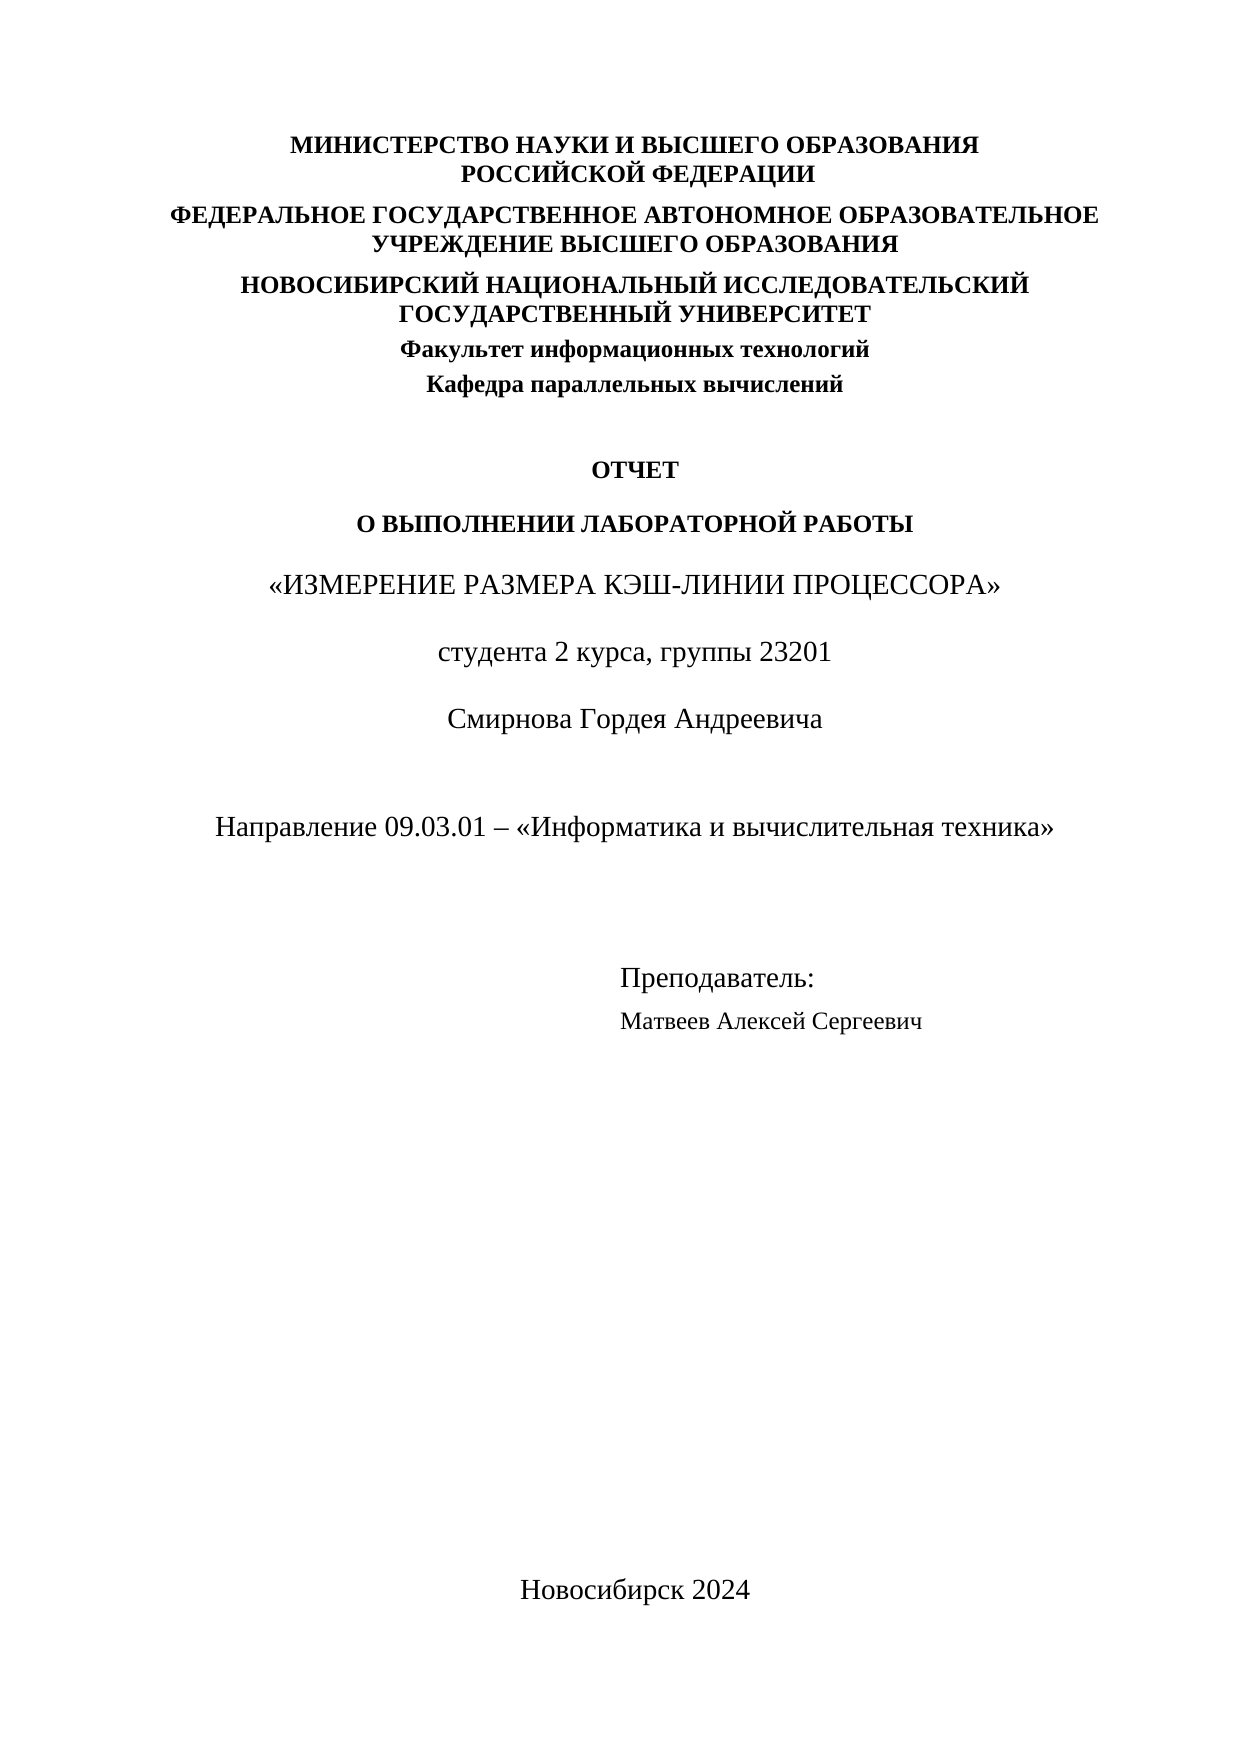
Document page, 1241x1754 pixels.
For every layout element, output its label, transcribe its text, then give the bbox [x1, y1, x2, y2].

text О ВЫПОЛНЕНИИ ЛАБОРАТОРНОЙ РАБОТЫ [118, 509, 1152, 538]
text Смирнова Гордея Андреевича [118, 701, 1152, 734]
subtitle МИНИСТЕРСТВО НАУКИ И ВЫСШЕГО ОБРАЗОВАНИЯ РОССИЙСКОЙ ФЕДЕРАЦИИ [118, 131, 1152, 188]
text Направление 09.03.01 – «Информатика и вычислительная техника» [118, 809, 1152, 843]
text Кафедра параллельных вычислений [118, 369, 1152, 398]
text Новосибирск 2024 [118, 1572, 1152, 1605]
text Матвеев Алексей Сергеевич [561, 1006, 1152, 1035]
text «ИЗМЕРЕНИЕ РАЗМЕРА КЭШ-ЛИНИИ ПРОЦЕССОРА» [118, 567, 1152, 600]
text студента 2 курса, группы 23201 [118, 634, 1152, 667]
subtitle ФЕДЕРАЛЬНОЕ ГОСУДАРСТВЕННОЕ АВТОНОМНОЕ ОБРАЗОВАТЕЛЬНОЕ УЧРЕЖДЕНИЕ ВЫСШЕГО ОБРАЗОВАНИЯ [118, 201, 1152, 258]
text Преподаватель: [561, 960, 1152, 994]
text ОТЧЕТ [118, 456, 1152, 484]
subtitle Факультет информационных технологий [118, 334, 1152, 363]
subtitle НОВОСИБИРСКИЙ НАЦИОНАЛЬНЫЙ ИССЛЕДОВАТЕЛЬСКИЙ ГОСУДАРСТВЕННЫЙ УНИВЕРСИТЕТ [118, 271, 1152, 328]
